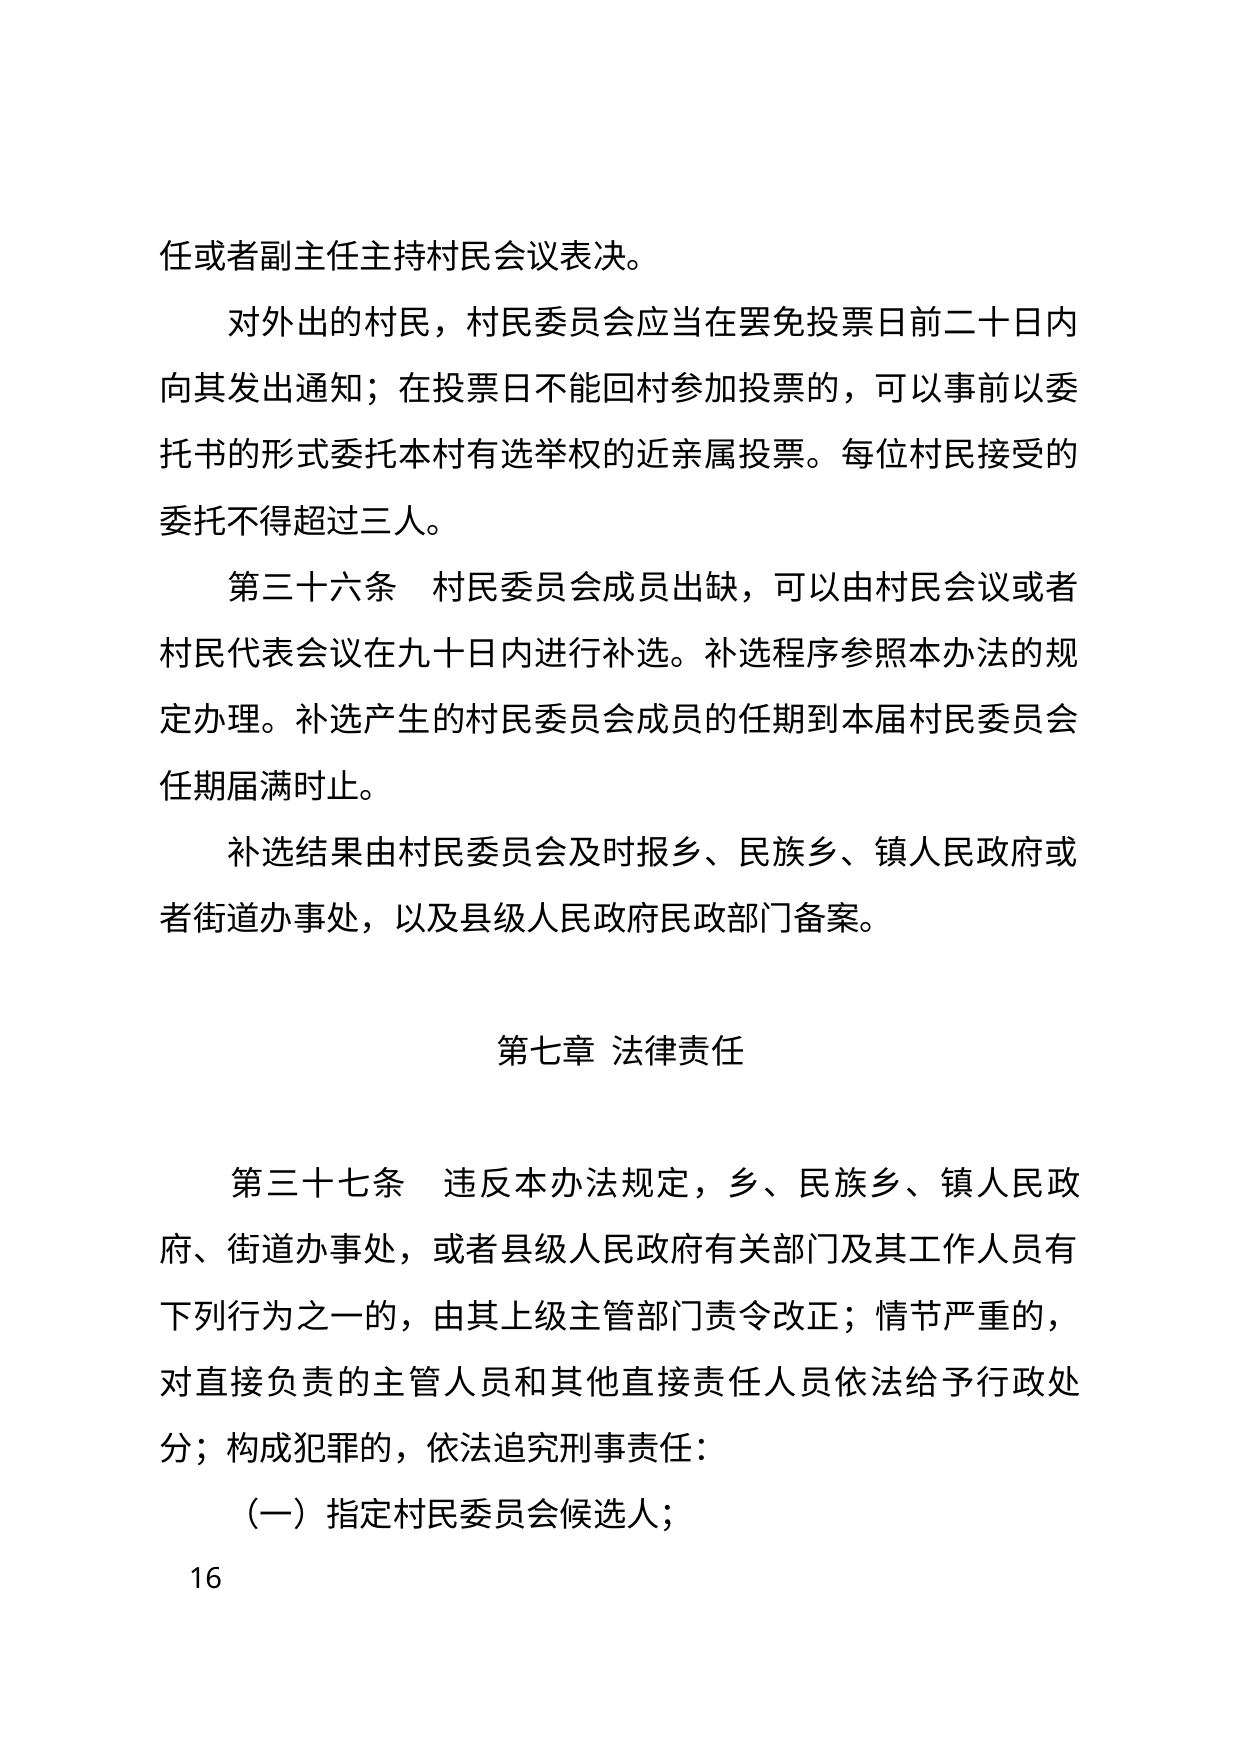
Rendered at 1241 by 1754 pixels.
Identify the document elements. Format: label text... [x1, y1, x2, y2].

text 第三十六条 村民委员会成员出缺，可以由村民会议或者村民代表会议在九十日内进行补选。补选程序参照本办法的规定办理。补选产生的村民委员会成员的任期到本届村民委员会任期届满时止。 [159, 552, 1081, 817]
text 对外出的村民，村民委员会应当在罢免投票日前二十日内向其发出通知；在投票日不能回村参加投票的，可以事前以委托书的形式委托本村有选举权的近亲属投票。每位村民接受的委托不得超过三人。 [159, 287, 1081, 552]
text 第七章 法律责任 [159, 1015, 1081, 1082]
text 第三十七条 违反本办法规定，乡、民族乡、镇人民政府、街道办事处，或者县级人民政府有关部门及其工作人员有下列行为之一的，由其上级主管部门责令改正；情节严重的，对直接负责的主管人员和其他直接责任人员依法给予行政处分；构成犯罪的，依法追究刑事责任： [159, 1148, 1081, 1479]
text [159, 220, 1081, 287]
text 补选结果由村民委员会及时报乡、民族乡、镇人民政府或者街道办事处，以及县级人民政府民政部门备案。 [159, 817, 1081, 949]
text （一）指定村民委员会候选人； [159, 1479, 1081, 1545]
